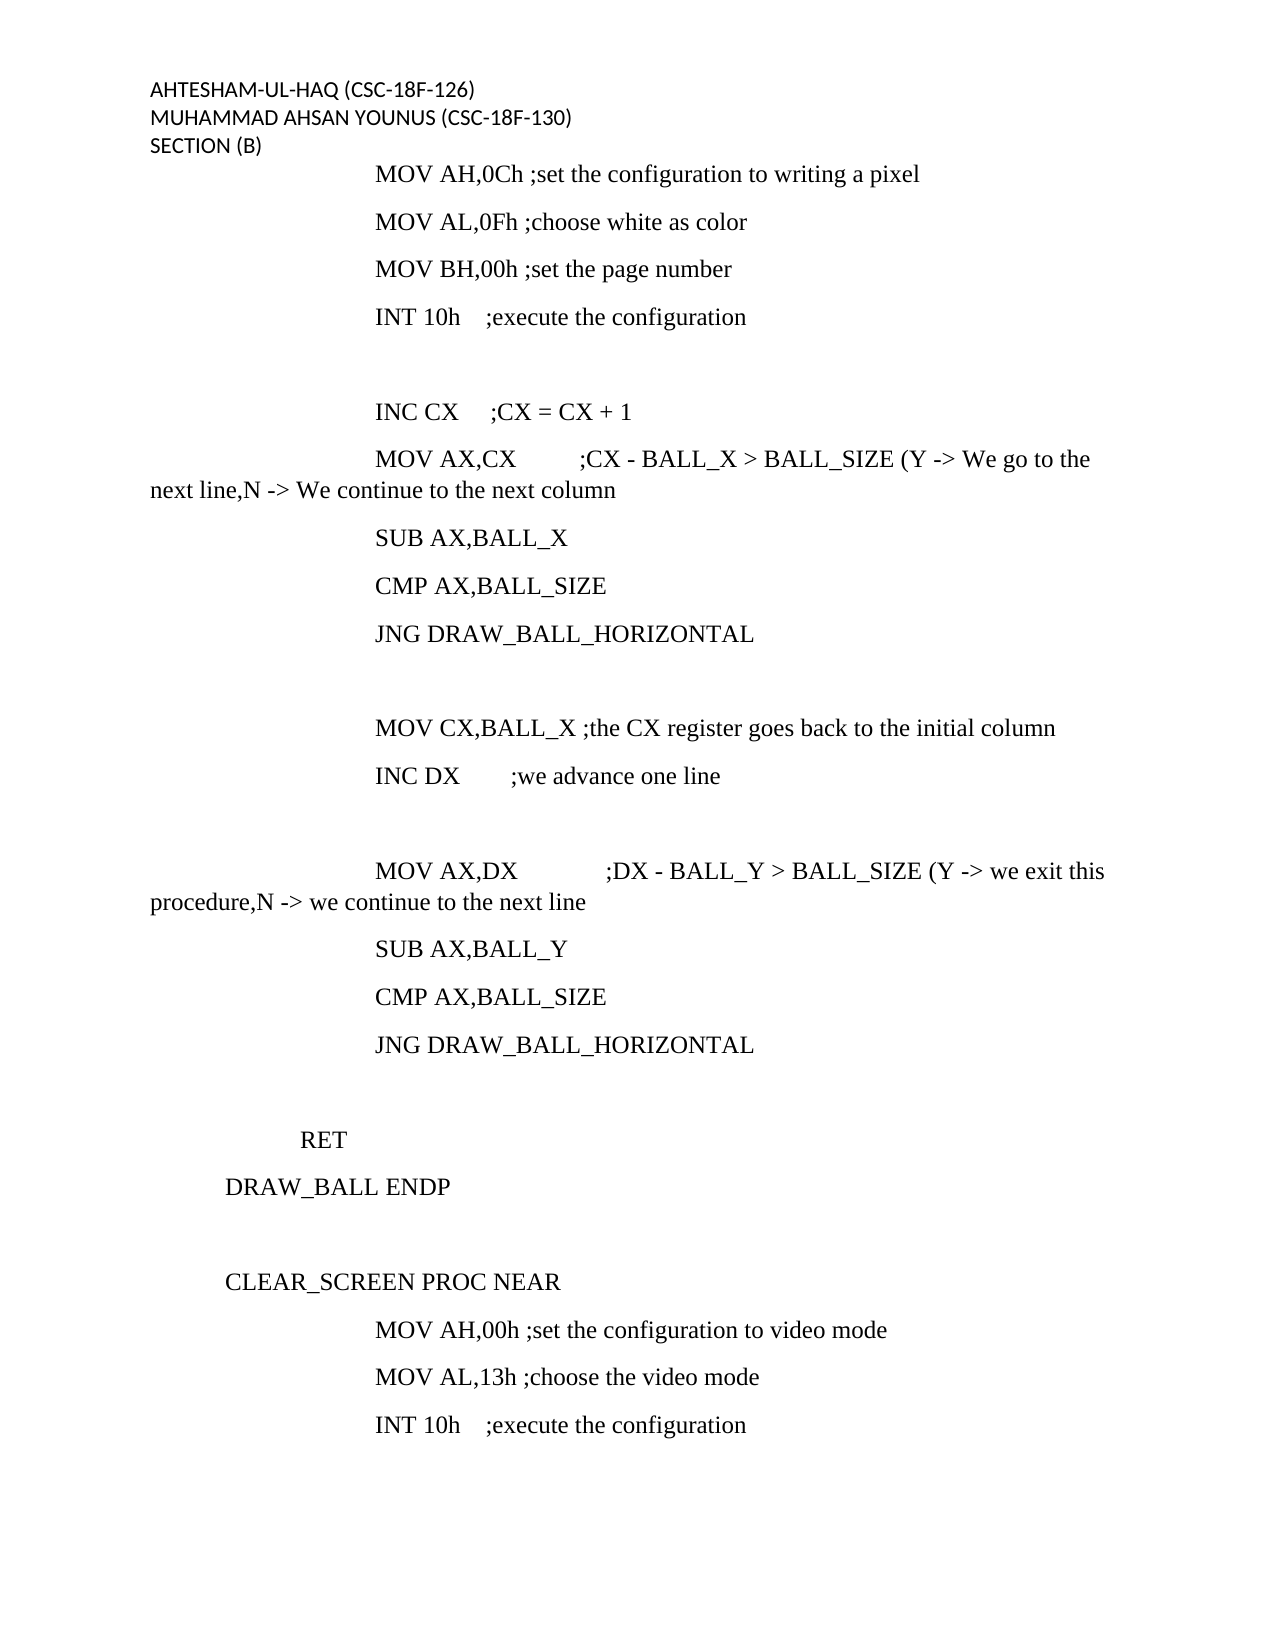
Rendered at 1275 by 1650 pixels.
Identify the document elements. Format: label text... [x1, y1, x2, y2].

text DRAW_BALL ENDP [150, 1172, 1125, 1201]
text CMP AX,BALL_SIZE [150, 571, 1125, 600]
text INC DX ;we advance one line [150, 761, 1125, 790]
text INT 10h ;execute the configuration [150, 302, 1125, 331]
text MOV AX,DX ;DX - BALL_Y > BALL_SIZE (Y -> we exit this procedure,N -> we continue to the next line [150, 856, 1125, 916]
text SUB AX,BALL_X [150, 523, 1125, 552]
text SUB AX,BALL_Y [150, 934, 1125, 963]
text MOV AH,0Ch ;set the configuration to writing a pixel [150, 159, 1125, 188]
text RET [150, 1125, 1125, 1153]
text CMP AX,BALL_SIZE [150, 982, 1125, 1011]
text JNG DRAW_BALL_HORIZONTAL [150, 619, 1125, 647]
text JNG DRAW_BALL_HORIZONTAL [150, 1030, 1125, 1059]
text MOV AH,00h ;set the configuration to video mode [150, 1315, 1125, 1343]
text MOV AX,CX ;CX - BALL_X > BALL_SIZE (Y -> We go to the next line,N -> We continue to the next column [150, 444, 1125, 504]
text MOV CX,BALL_X ;the CX register goes back to the initial column [150, 713, 1125, 742]
text CLEAR_SCREEN PROC NEAR [150, 1267, 1125, 1296]
text MOV AL,13h ;choose the video mode [150, 1362, 1125, 1391]
text INC CX ;CX = CX + 1 [150, 397, 1125, 426]
text INT 10h ;execute the configuration [150, 1410, 1125, 1439]
text MOV BH,00h ;set the page number [150, 254, 1125, 283]
text MOV AL,0Fh ;choose white as color [150, 207, 1125, 236]
